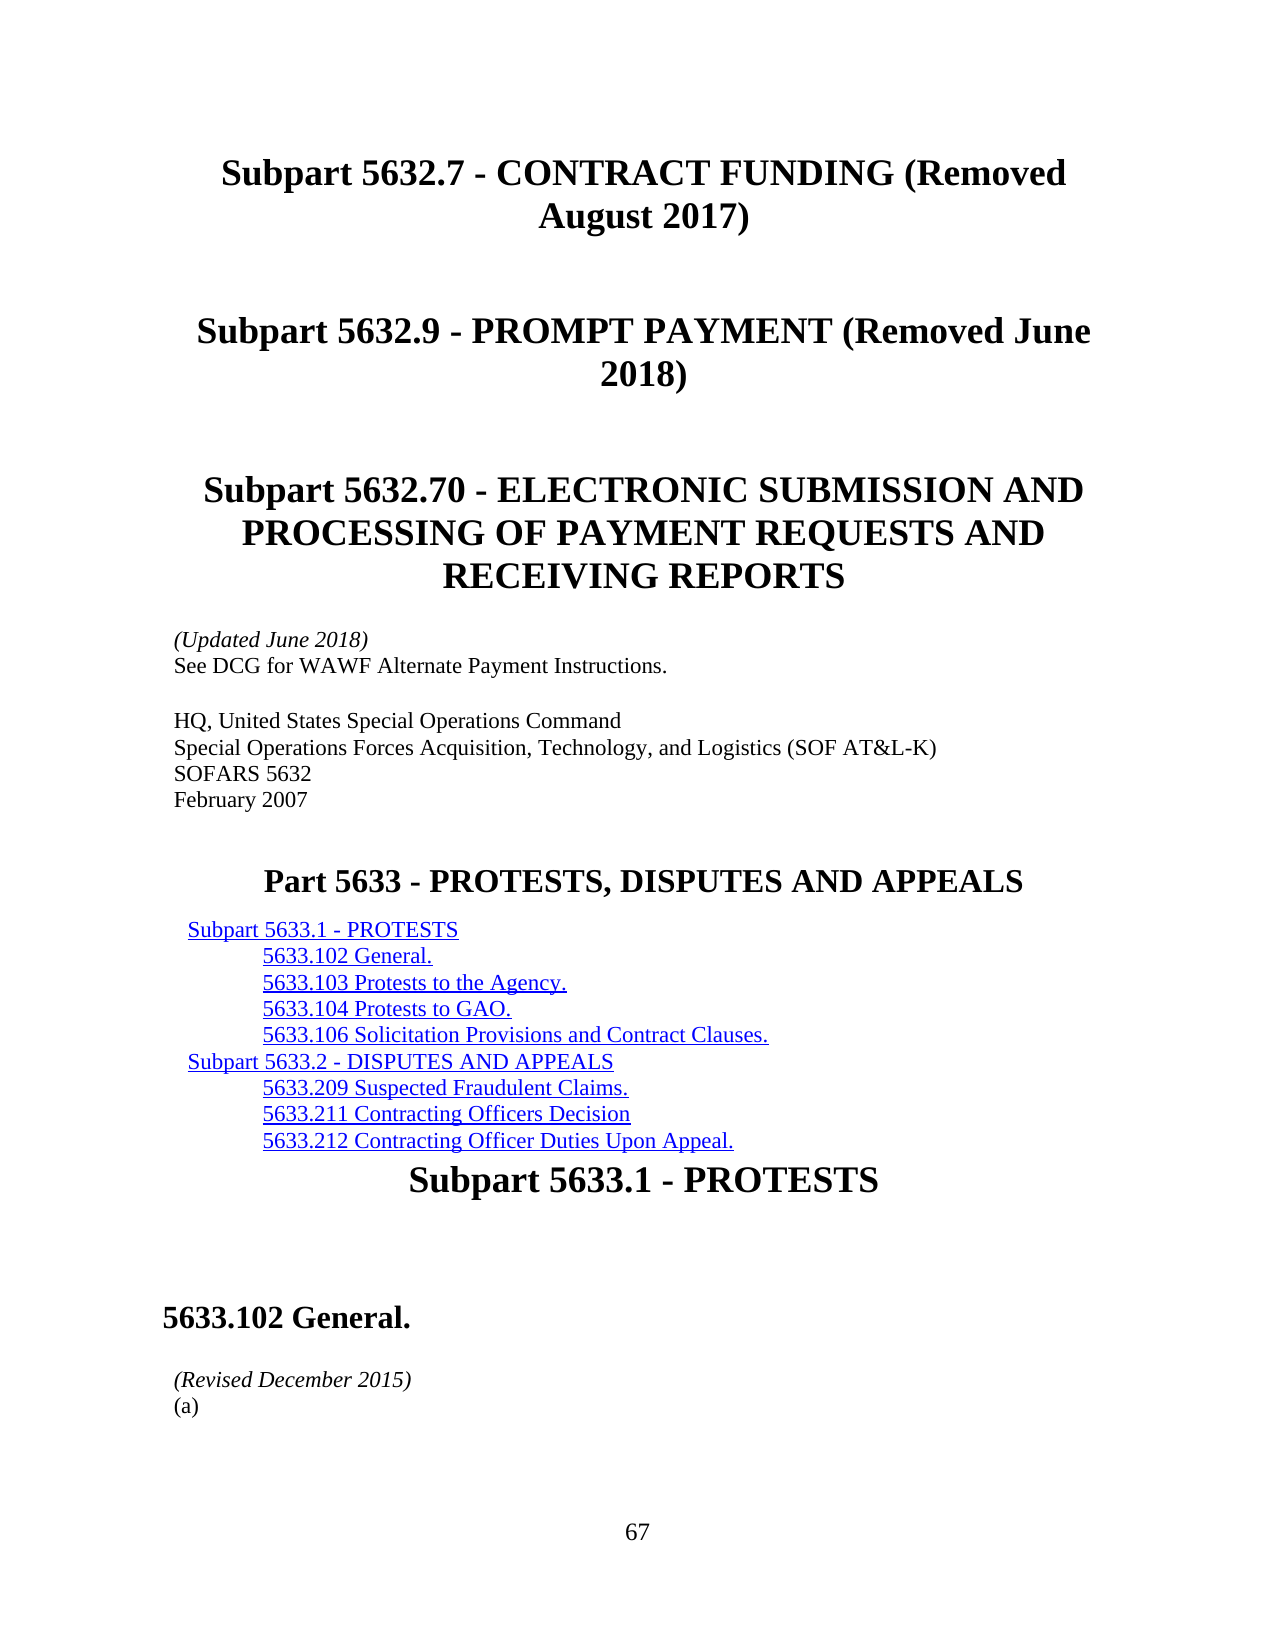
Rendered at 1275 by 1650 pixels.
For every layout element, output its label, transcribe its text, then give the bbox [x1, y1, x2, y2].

subtitle Part 5633 - PROTESTS, DISPUTES AND APPEALS [162, 861, 1125, 899]
text Subpart 5633.1 - PROTESTS [187, 916, 1125, 942]
subtitle Subpart 5632.70 - ELECTRONIC SUBMISSION AND PROCESSING OF PAYMENT REQUESTS AND RECEIVING REPORTS [162, 467, 1125, 597]
text SOFARS 5632 [163, 760, 1135, 787]
text February 2007 [163, 787, 1135, 823]
text 5633.209 Suspected Fraudulent Claims. [262, 1074, 1125, 1100]
text 5633.102 General. [262, 942, 1125, 969]
subtitle 5633.102 General. [162, 1298, 1125, 1335]
subtitle Subpart 5633.1 - PROTESTS [162, 1157, 1125, 1200]
subtitle Subpart 5632.7 - CONTRACT FUNDING (Removed August 2017) [162, 150, 1125, 236]
text See DCG for WAWF Alternate Payment Instructions. [163, 652, 1135, 679]
text Special Operations Forces Acquisition, Technology, and Logistics (SOF AT&L-K) [163, 734, 1135, 760]
text Subpart 5633.2 - DISPUTES AND APPEALS [187, 1048, 1125, 1074]
text (Revised December 2015) [163, 1356, 1135, 1392]
text 5633.104 Protests to GAO. [262, 995, 1125, 1021]
text 5633.106 Solicitation Provisions and Contract Clauses. [262, 1021, 1125, 1048]
text 5633.103 Protests to the Agency. [262, 969, 1125, 995]
subtitle Subpart 5632.9 - PROMPT PAYMENT (Removed June 2018) [162, 309, 1125, 395]
text HQ, United States Special Operations Command [163, 707, 1135, 734]
text (a) [163, 1392, 1135, 1429]
text (Updated June 2018) [163, 616, 1135, 652]
text 5633.212 Contracting Officer Duties Upon Appeal. [262, 1127, 1125, 1153]
text 5633.211 Contracting Officers Decision [262, 1100, 1125, 1127]
